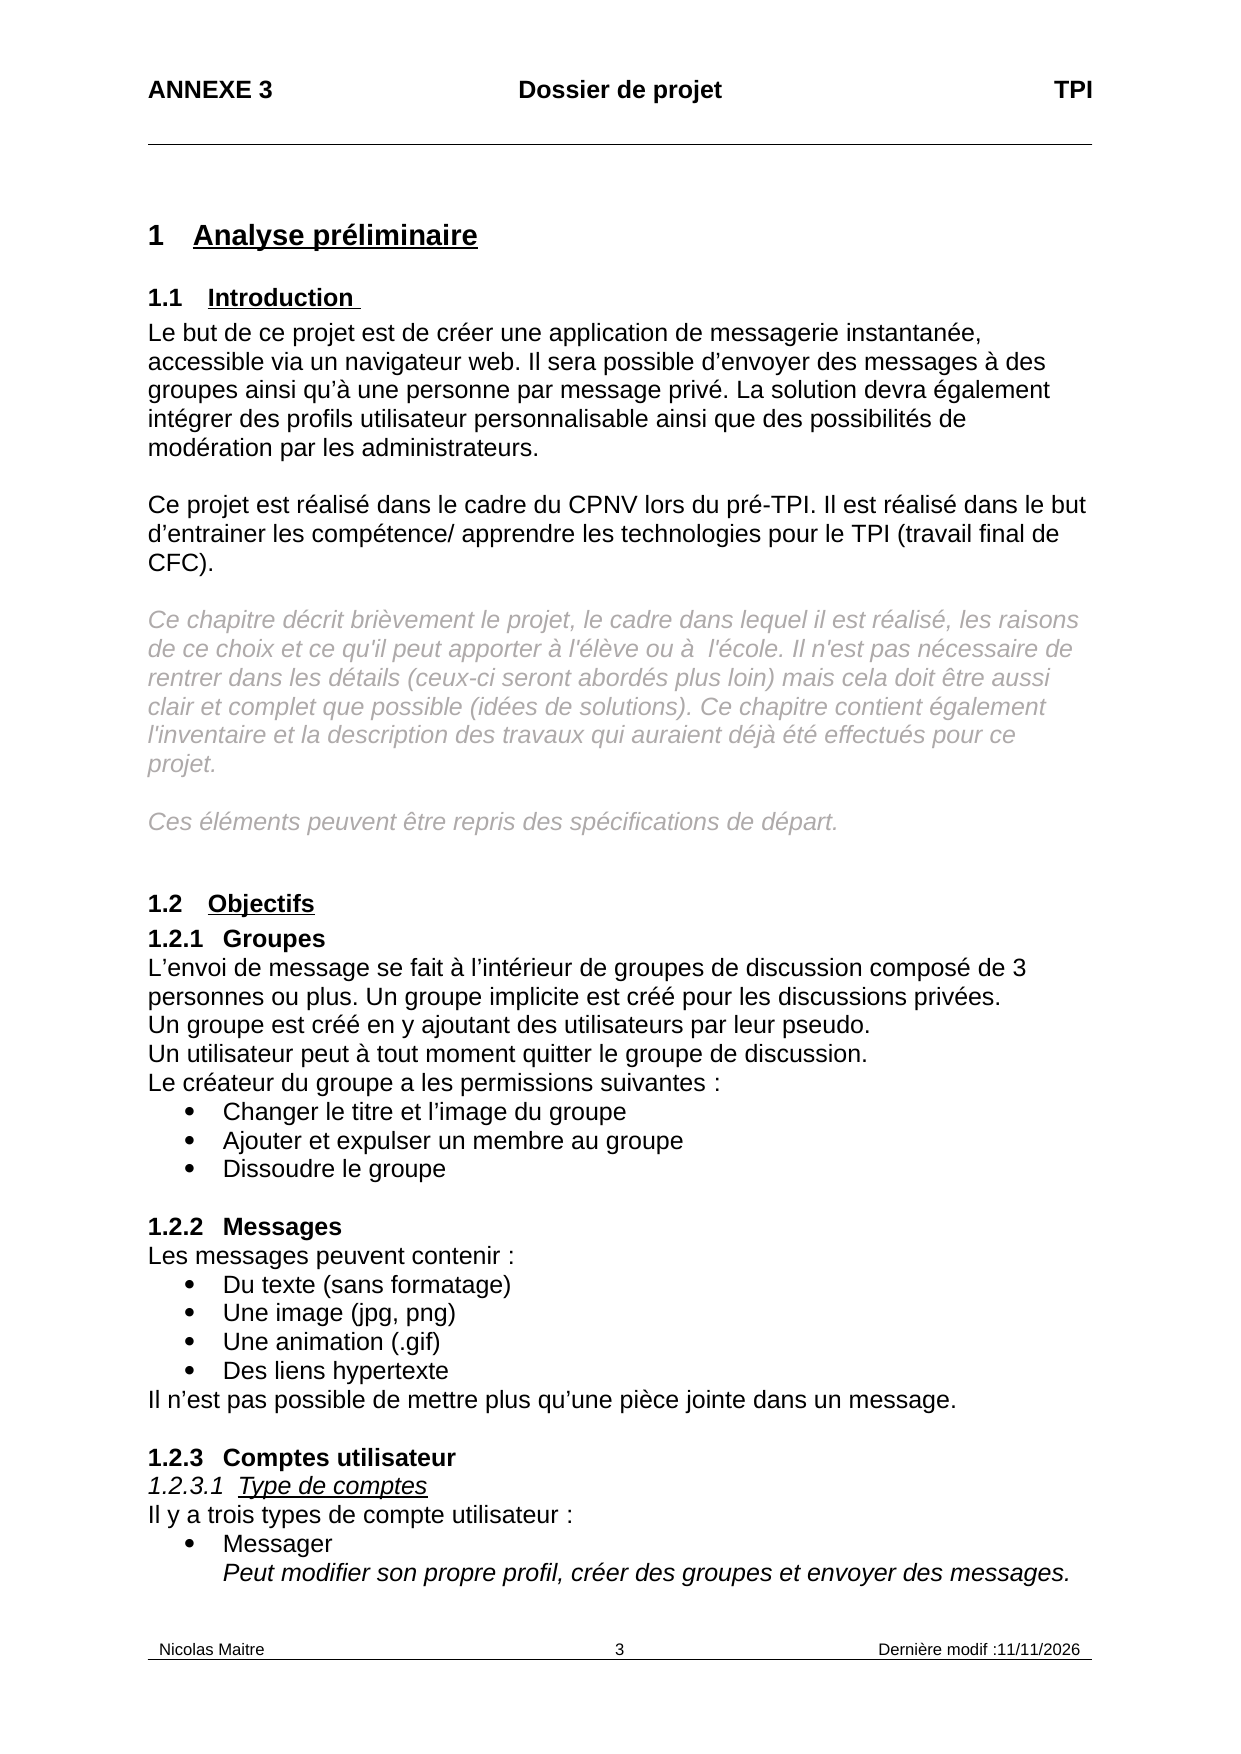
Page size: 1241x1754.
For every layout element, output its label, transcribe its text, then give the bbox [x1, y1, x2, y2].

text Ce projet est réalisé dans le cadre du CPNV lors du pré-TPI. Il est réalisé dans le but d’entrainer les compétence/ apprendre les technologies pour le TPI (travail final de CFC). [148, 491, 1092, 577]
text Ce chapitre décrit brièvement le projet, le cadre dans lequel il est réalisé, les raisons de ce choix et ce qu'il peut apporter à l'élève ou à l'école. Il n'est pas nécessaire de rentrer dans les détails (ceux-ci seront abordés plus loin) mais cela doit être aussi clair et complet que possible (idées de solutions). Ce chapitre contient également l'inventaire et la description des travaux qui auraient déjà été effectués pour ce projet. [148, 606, 1092, 778]
subtitle Introduction [148, 283, 1092, 312]
subtitle Comptes utilisateur [148, 1442, 1092, 1471]
text Il n’est pas possible de mettre plus qu’une pièce jointe dans un message. [148, 1385, 1092, 1414]
subtitle Objectifs [148, 889, 1092, 918]
text Un groupe est créé en y ajoutant des utilisateurs par leur pseudo. [148, 1011, 1092, 1039]
subtitle Groupes [148, 924, 1092, 953]
subtitle Messages [148, 1212, 1092, 1241]
text L’envoi de message se fait à l’intérieur de groupes de discussion composé de 3 personnes ou plus. Un groupe implicite est créé pour les discussions privées. [148, 953, 1092, 1011]
text Ces éléments peuvent être repris des spécifications de départ. [148, 807, 1092, 836]
text Le but de ce projet est de créer une application de messagerie instantanée, accessible via un navigateur web. Il sera possible d’envoyer des messages à des groupes ainsi qu’à une personne par message privé. La solution devra également intégrer des profils utilisateur personnalisable ainsi que des possibilités de modération par les administrateurs. [148, 318, 1092, 462]
subtitle Analyse préliminaire [148, 218, 1092, 252]
text Il y a trois types de compte utilisateur : [148, 1500, 1092, 1529]
list Messager Peut modifier son propre profil, créer des groupes et envoyer des messages. [185, 1529, 1092, 1586]
text Les messages peuvent contenir : [148, 1241, 1092, 1269]
list Une animation (.gif) [185, 1327, 1092, 1356]
list Changer le titre et l’image du groupe [185, 1097, 1092, 1126]
subtitle Type de comptes [148, 1471, 1092, 1500]
list Des liens hypertexte [185, 1356, 1092, 1385]
list Dissoudre le groupe [185, 1154, 1092, 1183]
text Un utilisateur peut à tout moment quitter le groupe de discussion. [148, 1039, 1092, 1068]
list Ajouter et expulser un membre au groupe [185, 1126, 1092, 1154]
list Du texte (sans formatage) [185, 1269, 1092, 1298]
list Une image (jpg, png) [185, 1298, 1092, 1327]
text Le créateur du groupe a les permissions suivantes : [148, 1068, 1092, 1097]
